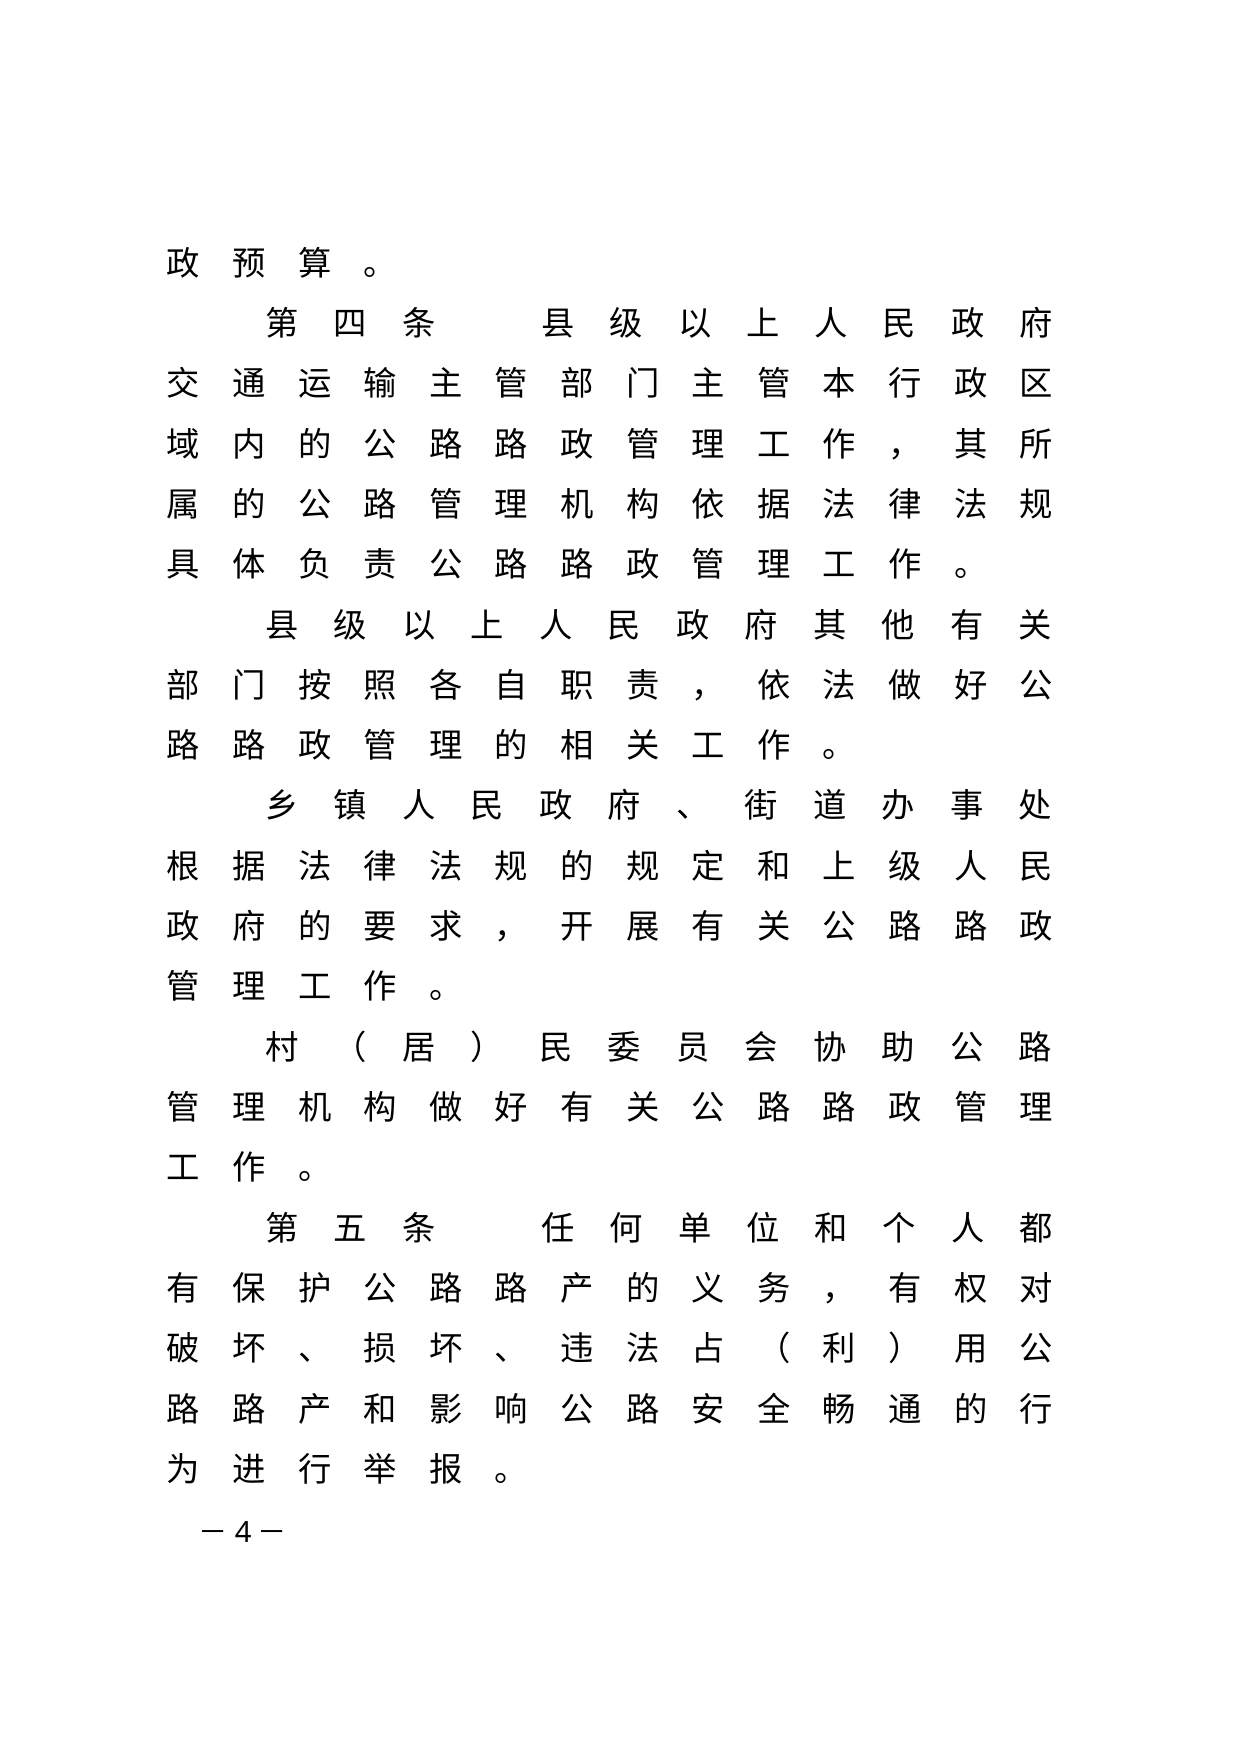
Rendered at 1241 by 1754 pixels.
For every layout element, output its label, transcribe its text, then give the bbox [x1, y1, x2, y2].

text 村（居）民委员会协助公路管理机构做好有关公路路政管理工作。 [167, 1014, 1085, 1195]
text 第五条 任何单位和个人都有保护公路路产的义务，有权对破坏、损坏、违法占（利）用公路路产和影响公路安全畅通的行为进行举报。 [167, 1195, 1085, 1497]
text 第四条 县级以上人民政府交通运输主管部门主管本行政区域内的公路路政管理工作，其所属的公路管理机构依据法律法规具体负责公路路政管理工作。 [167, 291, 1085, 592]
text 乡镇人民政府、街道办事处根据法律法规的规定和上级人民政府的要求，开展有关公路路政管理工作。 [167, 773, 1085, 1014]
text 县级以上人民政府其他有关部门按照各自职责，依法做好公路路政管理的相关工作。 [167, 592, 1085, 773]
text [167, 230, 1085, 291]
